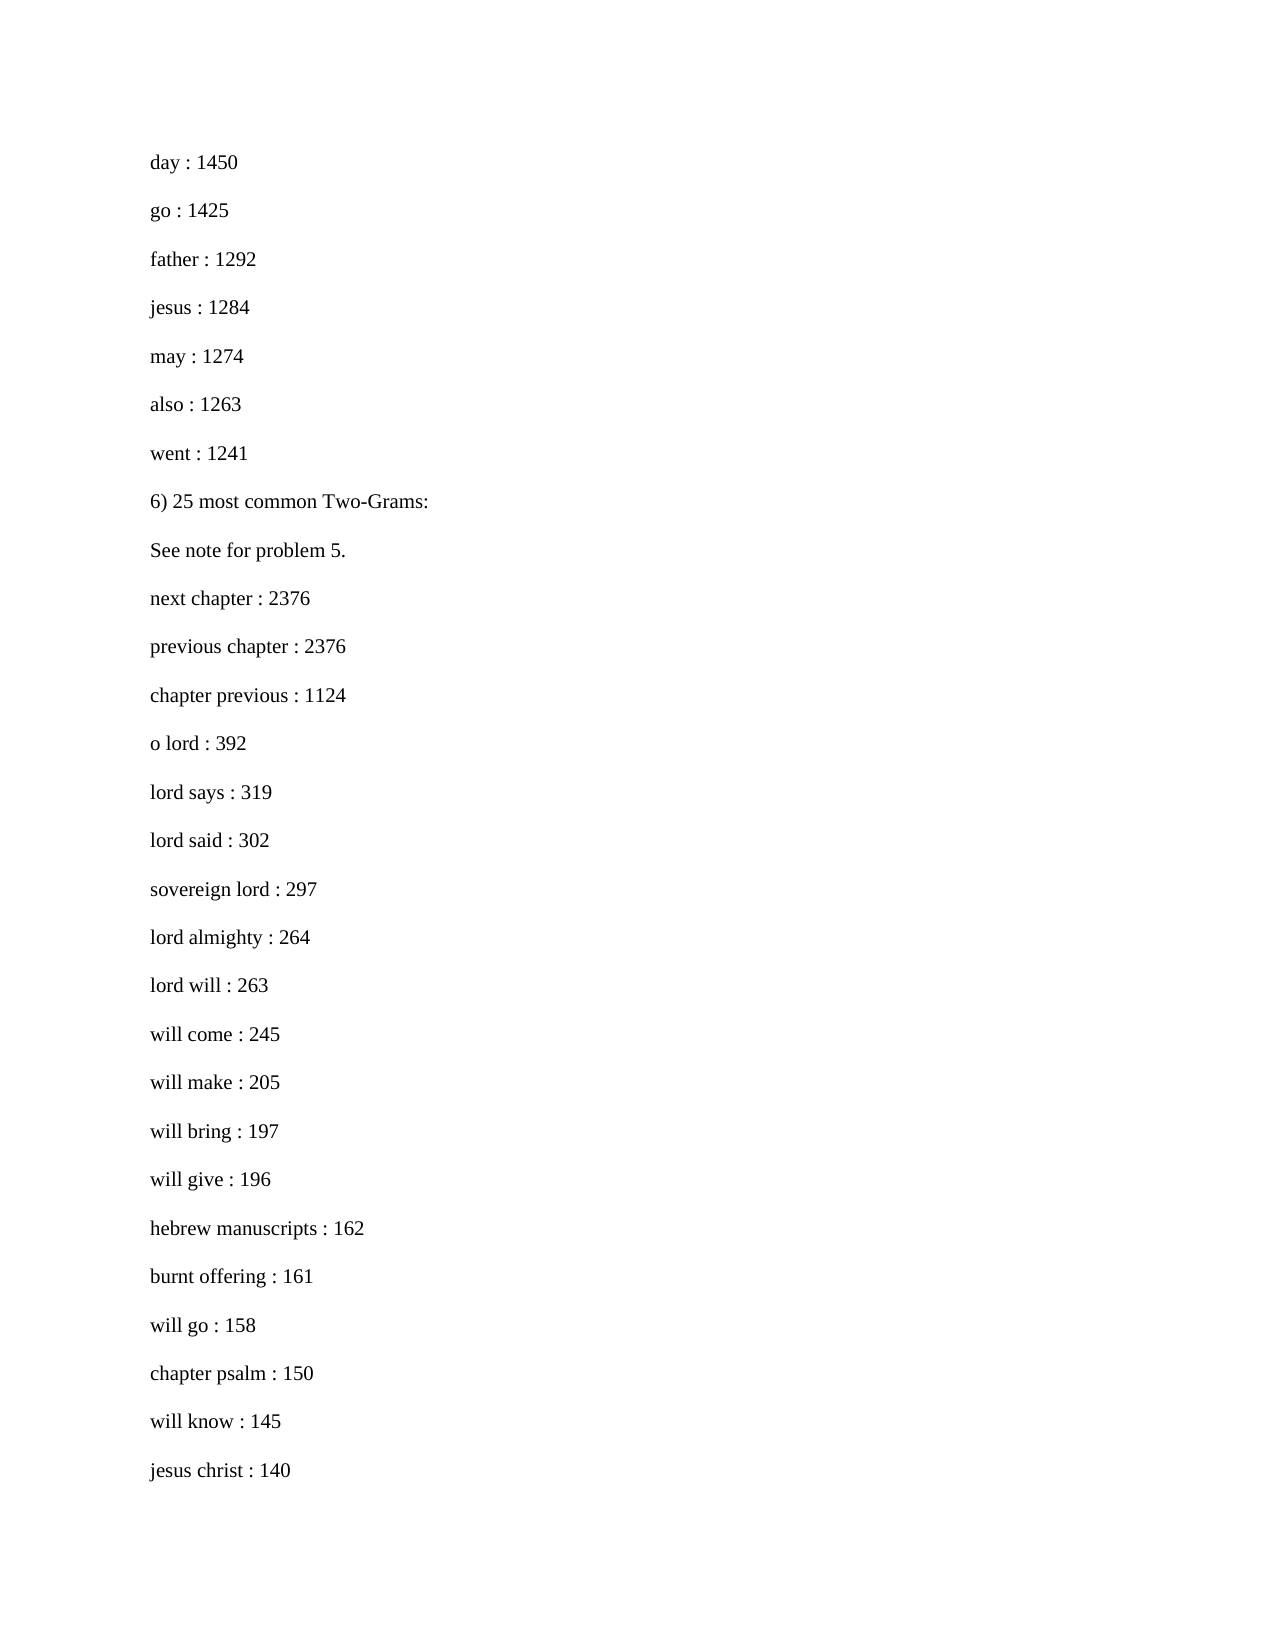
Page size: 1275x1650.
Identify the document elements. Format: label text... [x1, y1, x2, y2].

text jesus christ : 140 [150, 1458, 1125, 1482]
text father : 1292 [150, 247, 1125, 271]
text will give : 196 [150, 1167, 1125, 1191]
text 6) 25 most common Two-Grams: [150, 489, 1125, 513]
text will make : 205 [150, 1070, 1125, 1094]
text went : 1241 [150, 441, 1125, 465]
text sovereign lord : 297 [150, 877, 1125, 901]
text will come : 245 [150, 1022, 1125, 1046]
text go : 1425 [150, 198, 1125, 222]
text lord almighty : 264 [150, 925, 1125, 949]
text See note for problem 5. [150, 537, 1125, 562]
text will go : 158 [150, 1312, 1125, 1337]
text lord says : 319 [150, 780, 1125, 804]
text day : 1450 [150, 150, 1125, 174]
text lord said : 302 [150, 828, 1125, 852]
text next chapter : 2376 [150, 586, 1125, 610]
text previous chapter : 2376 [150, 634, 1125, 658]
text may : 1274 [150, 344, 1125, 368]
text chapter previous : 1124 [150, 683, 1125, 707]
text burnt offering : 161 [150, 1264, 1125, 1288]
text chapter psalm : 150 [150, 1361, 1125, 1385]
text also : 1263 [150, 392, 1125, 416]
text jesus : 1284 [150, 295, 1125, 319]
text o lord : 392 [150, 731, 1125, 755]
text will know : 145 [150, 1409, 1125, 1433]
text hebrew manuscripts : 162 [150, 1216, 1125, 1240]
text lord will : 263 [150, 973, 1125, 997]
text will bring : 197 [150, 1119, 1125, 1143]
